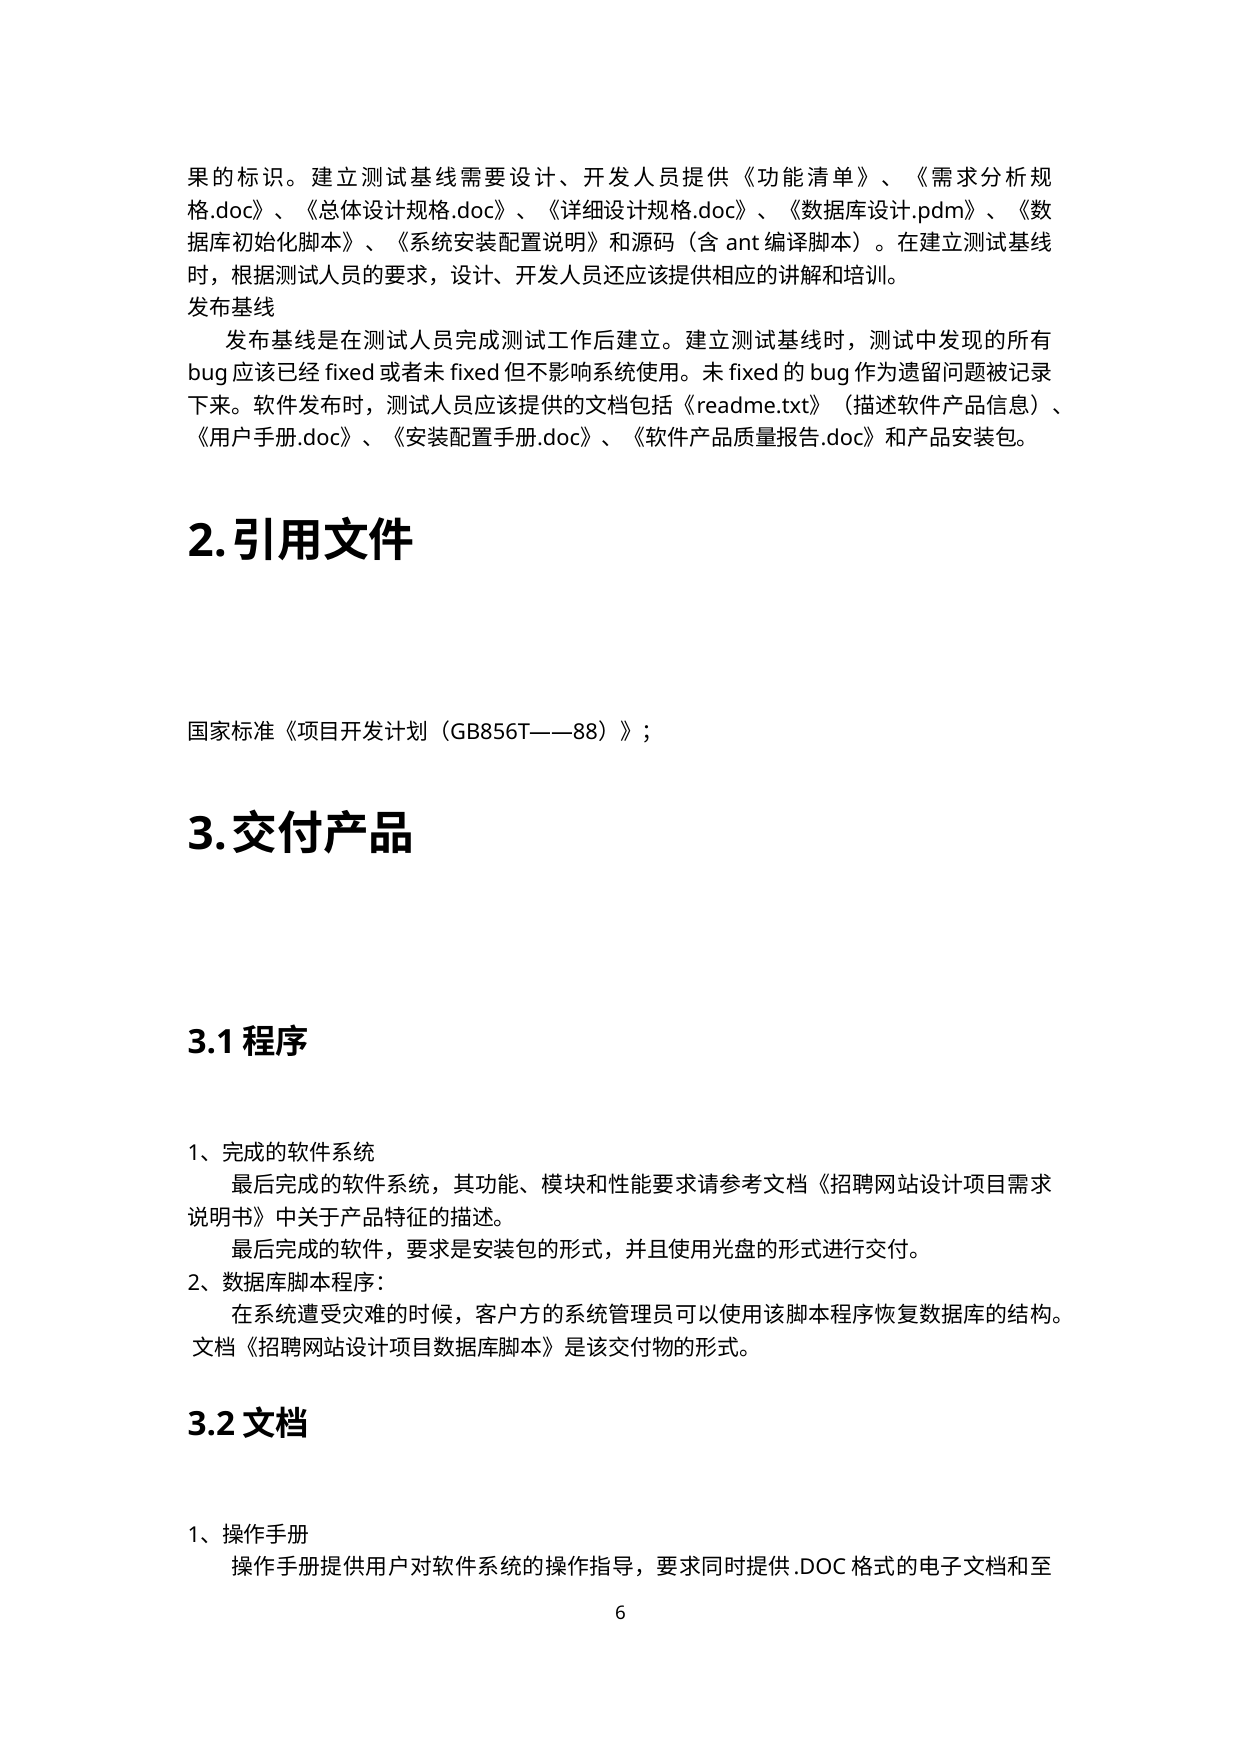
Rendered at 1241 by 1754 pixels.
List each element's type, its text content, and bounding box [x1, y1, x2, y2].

text 最后完成的软件，要求是安装包的形式，并且使用光盘的形式进行交付。 [187, 1232, 1053, 1264]
text 发布基线 [187, 290, 1053, 322]
text 2、数据库脚本程序： [187, 1264, 1053, 1297]
subtitle 引用文件 [187, 488, 1053, 585]
text 1、完成的软件系统 [187, 1134, 1053, 1167]
subtitle 3.2文档 [187, 1389, 1053, 1454]
text 在系统遭受灾难的时候，客户方的系统管理员可以使用该脚本程序恢复数据库的结构。 文档《招聘网站设计项目数据库脚本》是该交付物的形式。 [187, 1297, 1053, 1362]
text 发布基线是在测试人员完成测试工作后建立。建立测试基线时，测试中发现的所有bug应该已经fixed或者未fixed但不影响系统使用。未fixed的bug作为遗留问题被记录下来。软件发布时，测试人员应该提供的文档包括《readme.txt》（描述软件产品信息）、《用户手册.doc》、《安装配置手册.doc》、《软件产品质量报告.doc》和产品安装包。 [187, 322, 1053, 452]
subtitle 交付产品 [187, 781, 1053, 879]
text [187, 1549, 1053, 1581]
subtitle 3.1程序 [187, 1007, 1053, 1072]
text 最后完成的软件系统，其功能、模块和性能要求请参考文档《招聘网站设计项目需求说明书》中关于产品特征的描述。 [187, 1167, 1053, 1232]
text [187, 160, 1053, 290]
text 国家标准《项目开发计划（GB856T——88）》； [187, 713, 1053, 746]
text 1、操作手册 [187, 1516, 1053, 1549]
